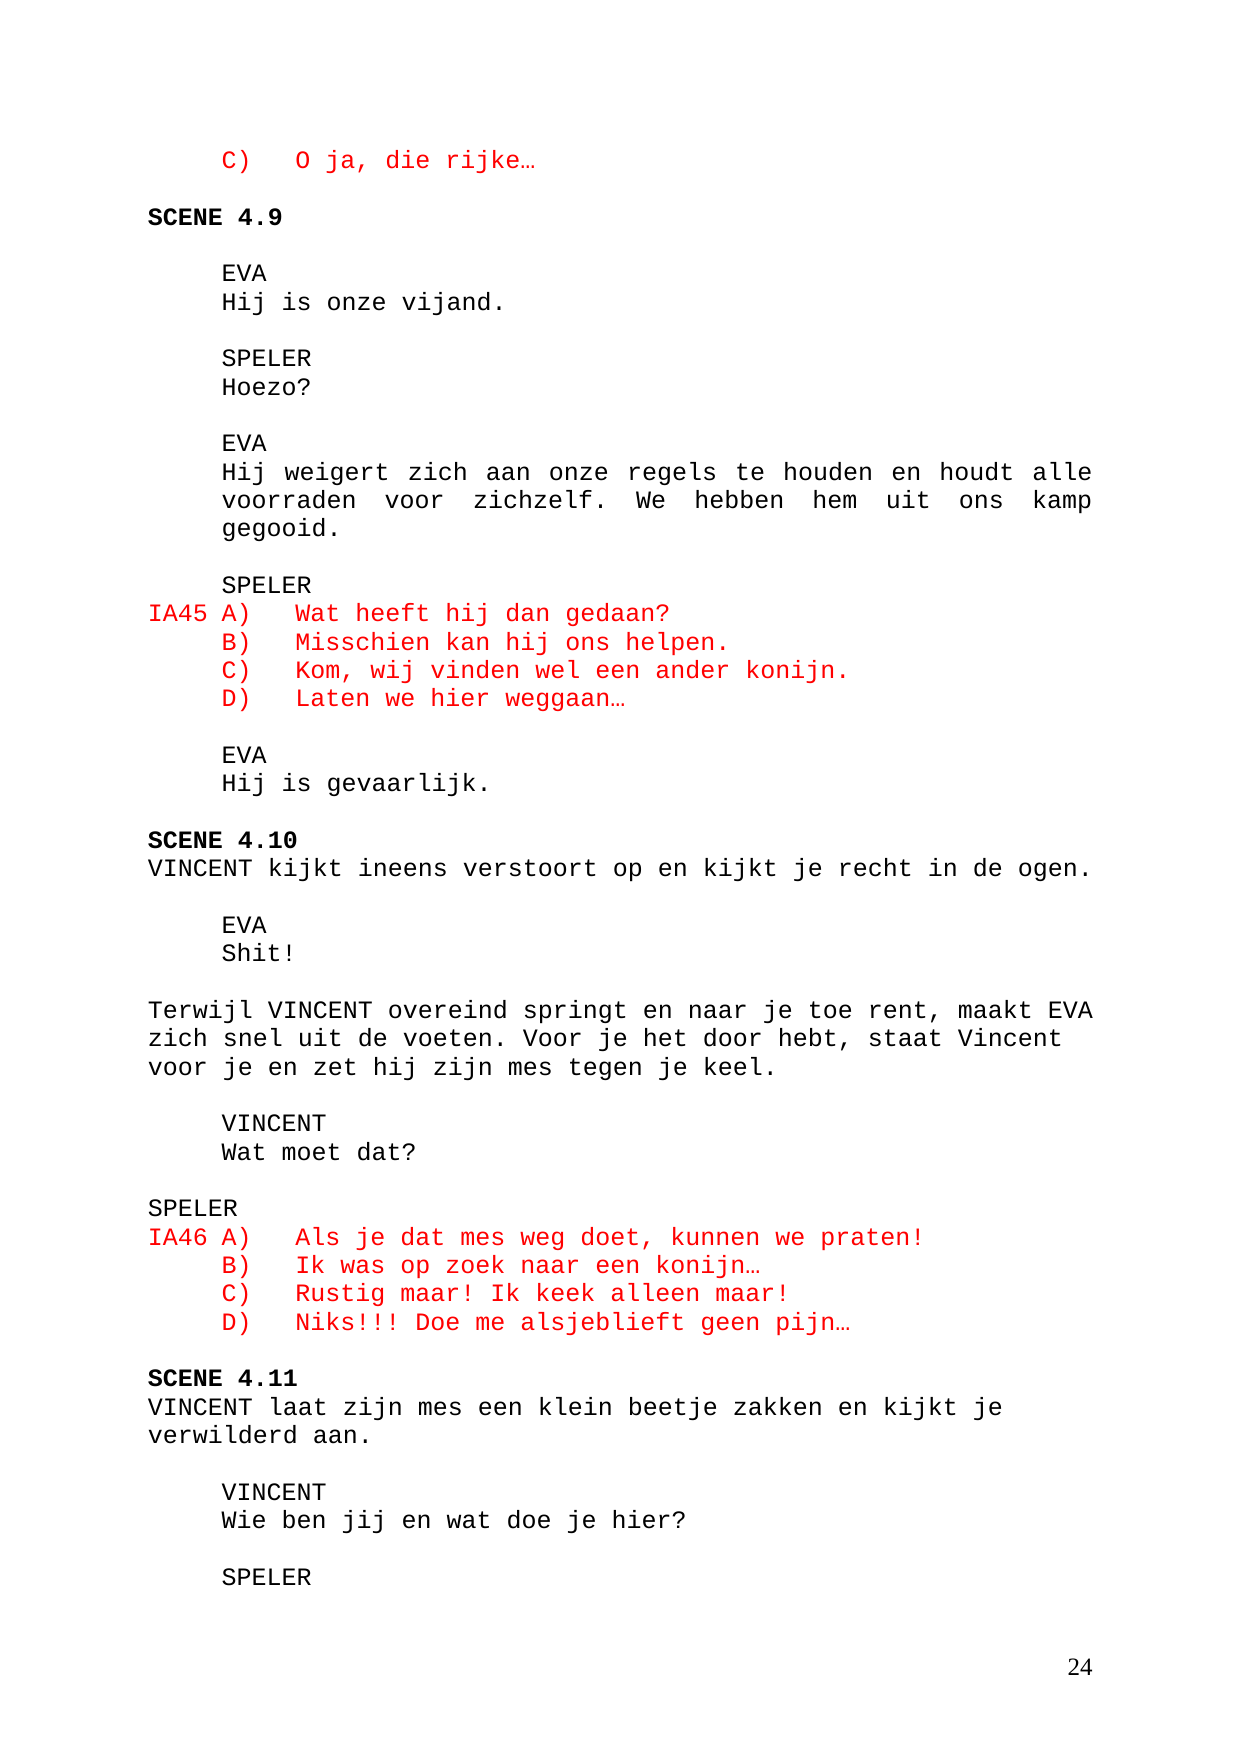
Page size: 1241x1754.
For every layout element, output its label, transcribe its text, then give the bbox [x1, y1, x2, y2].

text SCENE 4.9 [148, 204, 1093, 233]
text SPELER [148, 346, 1093, 374]
text IA46 A) Als je dat mes weg doet, kunnen we praten! [148, 1224, 1093, 1253]
text C) Kom, wij vinden wel een ander konijn. [148, 658, 1093, 686]
text B) Ik was op zoek naar een konijn… [148, 1253, 1093, 1281]
text SCENE 4.11 [148, 1366, 1093, 1394]
text VINCENT [148, 1479, 1093, 1508]
text SCENE 4.10 [148, 828, 1093, 856]
text SPELER [148, 1564, 1093, 1593]
text Hij weigert zich aan onze regels te houden en houdt alle voorraden voor zichzelf. We hebben hem uit ons kamp gegooid. [221, 459, 1093, 544]
text Hij is onze vijand. [148, 289, 1093, 318]
text IA45 A) Wat heeft hij dan gedaan? [148, 601, 1093, 629]
text EVA [148, 743, 1093, 771]
text EVA [148, 431, 1093, 459]
text B) Misschien kan hij ons helpen. [148, 629, 1093, 658]
text D) Laten we hier weggaan… [148, 686, 1093, 714]
text Shit! [148, 941, 1093, 969]
text Hij is gevaarlijk. [148, 771, 1093, 799]
text Terwijl VINCENT overeind springt en naar je toe rent, maakt EVA zich snel uit de voeten. Voor je het door hebt, staat Vincent voor je en zet hij zijn mes tegen je keel. [148, 998, 1093, 1083]
text EVA [148, 913, 1093, 941]
text EVA [148, 261, 1093, 289]
text SPELER [148, 573, 1093, 601]
text VINCENT [148, 1111, 1093, 1139]
text C) O ja, die rijke… [148, 148, 1093, 176]
text Wie ben jij en wat doe je hier? [148, 1508, 1093, 1536]
text C) Rustig maar! Ik keek alleen maar! [148, 1281, 1093, 1309]
text Wat moet dat? [148, 1139, 1093, 1168]
text Hoezo? [148, 374, 1093, 403]
text VINCENT kijkt ineens verstoort op en kijkt je recht in de ogen. [148, 856, 1093, 884]
text SPELER [148, 1196, 1093, 1224]
text VINCENT laat zijn mes een klein beetje zakken en kijkt je verwilderd aan. [148, 1394, 1093, 1451]
text D) Niks!!! Doe me alsjeblieft geen pijn… [148, 1309, 1093, 1338]
